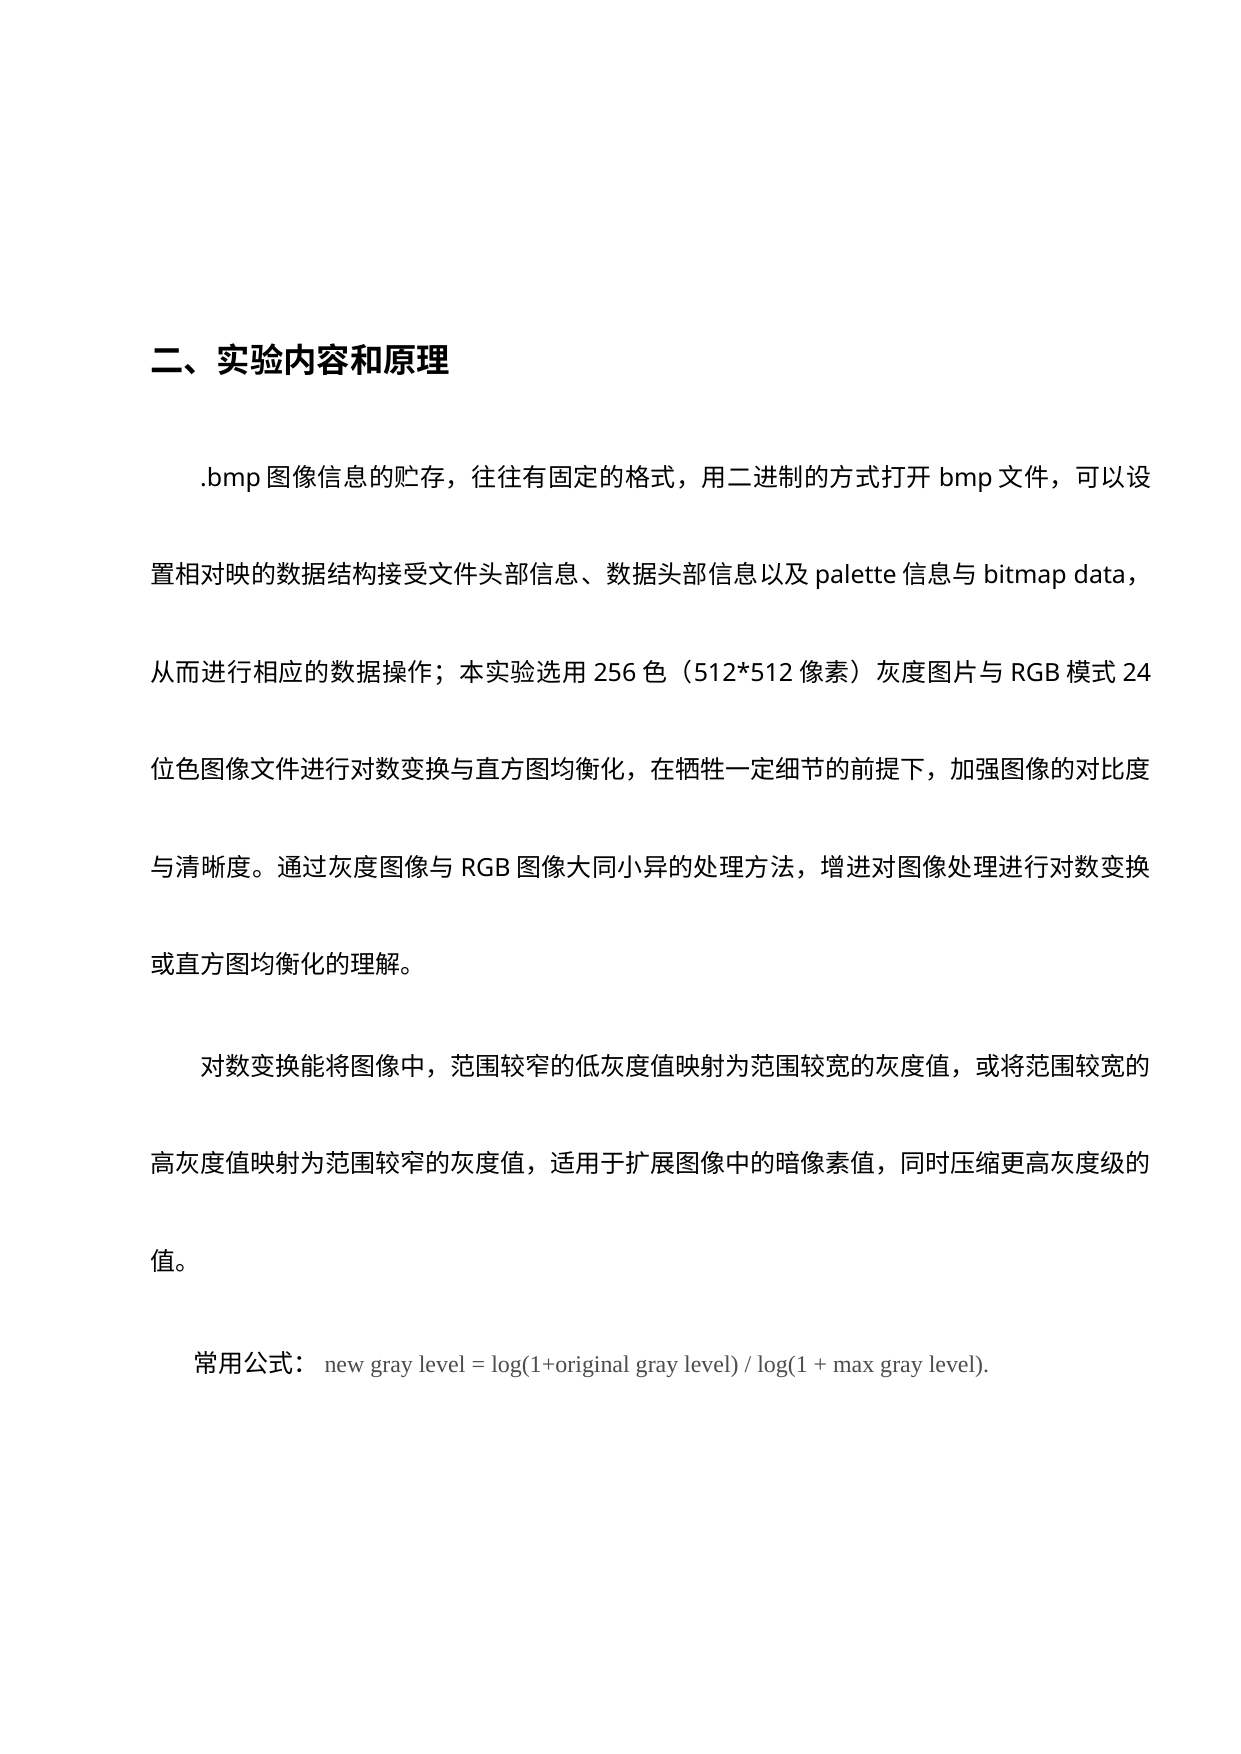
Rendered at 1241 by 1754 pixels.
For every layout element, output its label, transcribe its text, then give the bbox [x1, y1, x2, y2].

text .bmp图像信息的贮存，往往有固定的格式，用二进制的方式打开bmp文件，可以设置相对映的数据结构接受文件头部信息、数据头部信息以及palette信息与bitmap data，从而进行相应的数据操作；本实验选用256色（512*512像素）灰度图片与RGB模式24位色图像文件进行对数变换与直方图均衡化，在牺牲一定细节的前提下，加强图像的对比度与清晰度。通过灰度图像与RGB图像大同小异的处理方法，增进对图像处理进行对数变换或直方图均衡化的理解。 [150, 443, 1152, 995]
text 对数变换能将图像中，范围较窄的低灰度值映射为范围较宽的灰度值，或将范围较宽的高灰度值映射为范围较窄的灰度值，适用于扩展图像中的暗像素值，同时压缩更高灰度级的值。 [150, 1032, 1152, 1292]
text 二、实验内容和原理 [150, 330, 1152, 395]
text 常用公式： new gray level = log(1+original gray level) / log(1 + max gray level). [150, 1329, 1152, 1394]
